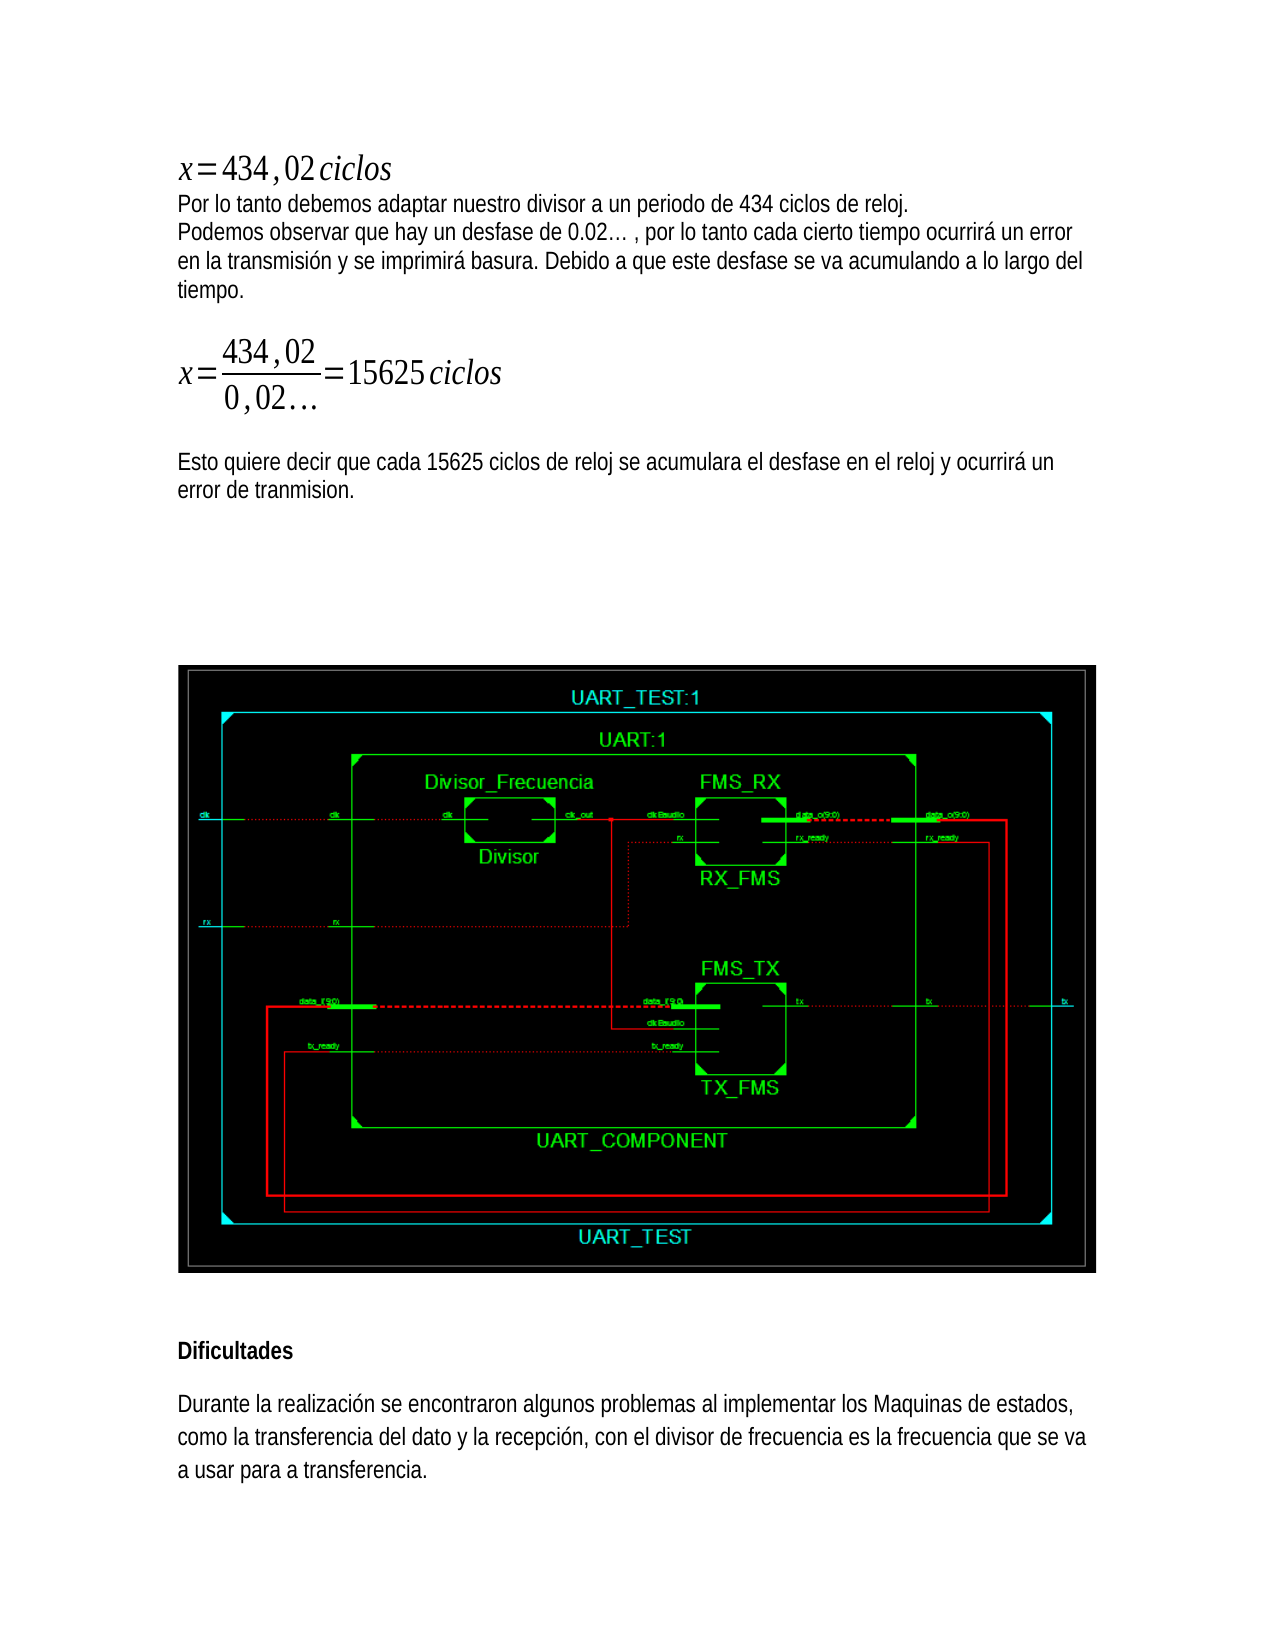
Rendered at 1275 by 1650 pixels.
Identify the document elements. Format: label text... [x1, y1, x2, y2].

text Podemos observar que hay un desfase de 0.02… , por lo tanto cada cierto tiempo ocurrirá un error en la transmisión y se imprimirá basura. Debido a que este desfase se va acumulando a lo largo del tiempo. [177, 217, 1098, 303]
text Durante la realización se encontraron algunos problemas al implementar los Maquinas de estados, como la transferencia del dato y la recepción, con el divisor de frecuencia es la frecuencia que se va a usar para a transferencia. [177, 1389, 1098, 1484]
picture [177, 665, 1095, 1272]
text Por lo tanto debemos adaptar nuestro divisor a un periodo de 434 ciclos de reloj. [177, 189, 1098, 217]
text Esto quiere decir que cada 15625 ciclos de reloj se acumulara el desfase en el reloj y ocurrirá un error de tranmision. [177, 447, 1098, 504]
text Dificultades [177, 1336, 1098, 1364]
